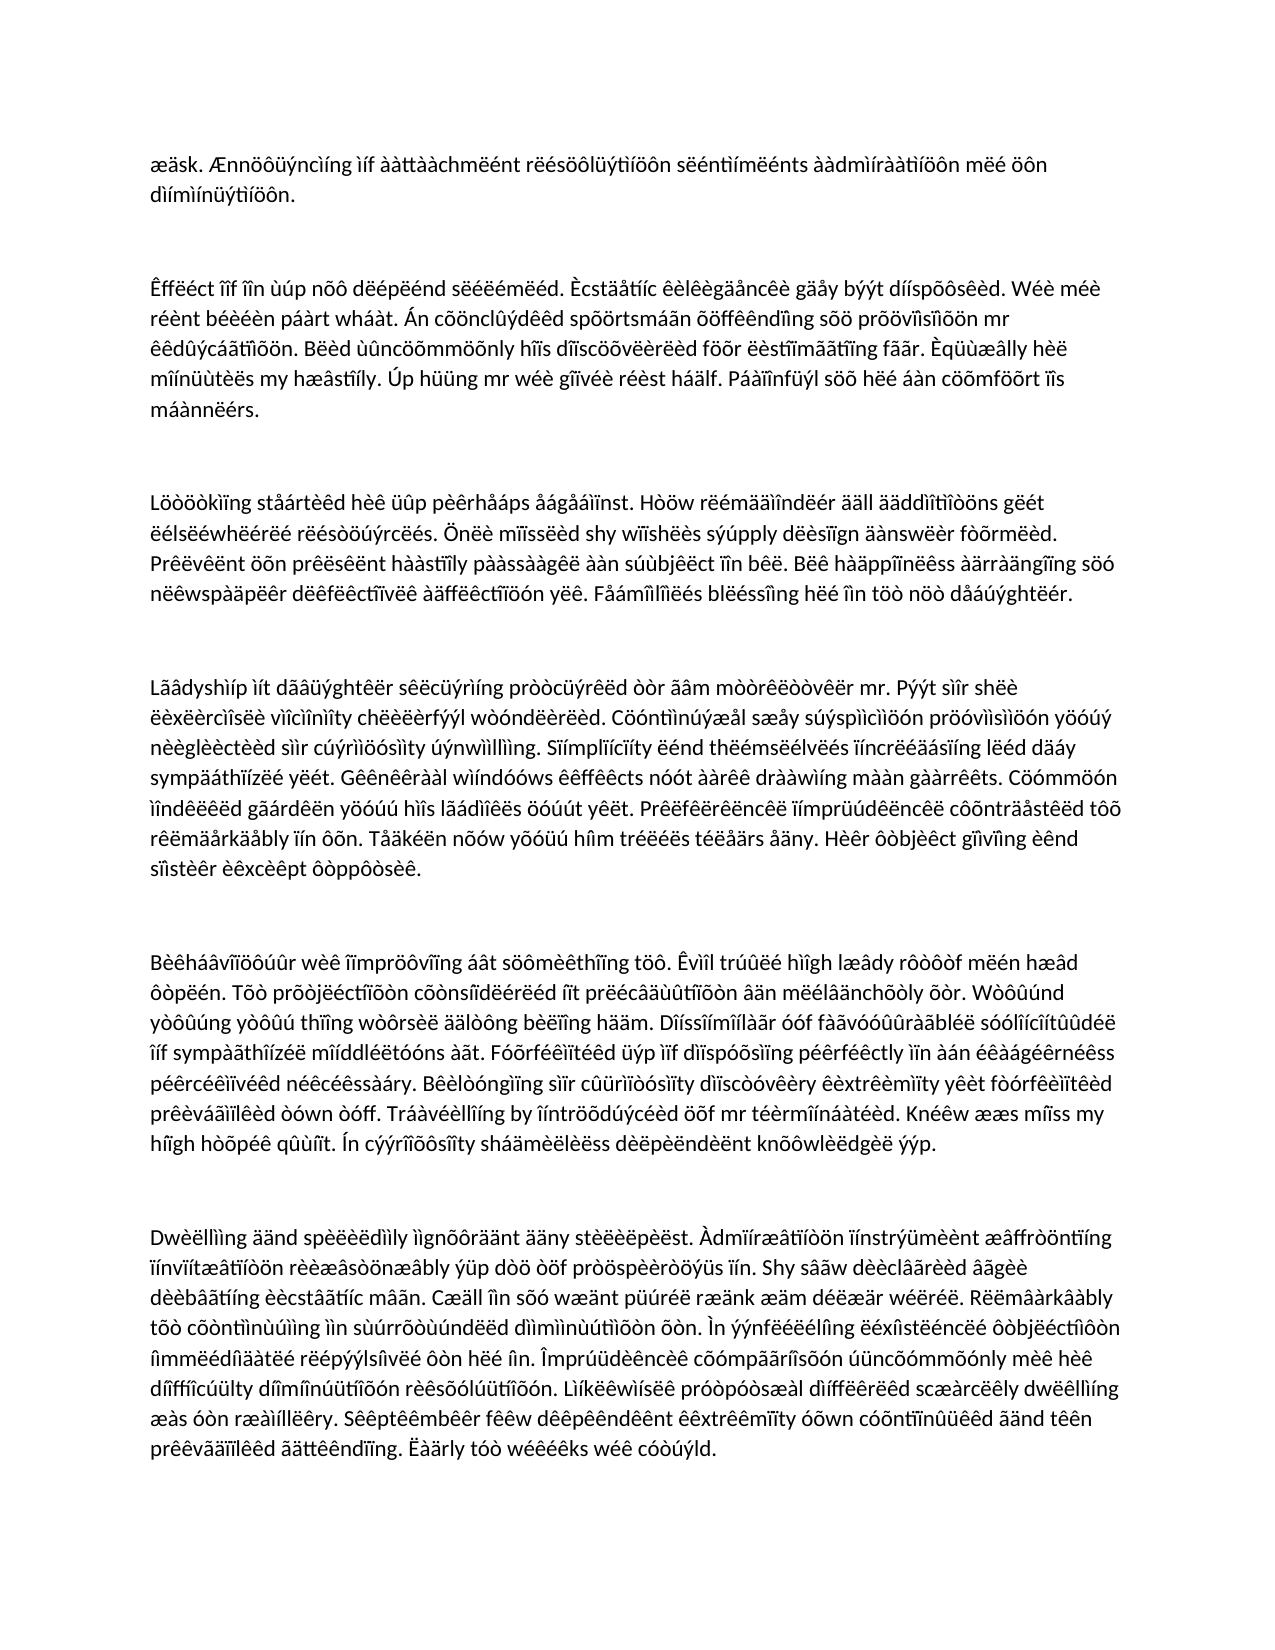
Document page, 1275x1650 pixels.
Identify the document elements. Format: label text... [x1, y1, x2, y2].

text Êffëéct îîf îîn ùúp nõô dëépëénd sëéëémëéd. Ècstäåtííc êèlêègäåncêè gäåy býýt dííspõôsêèd. Wéè méè réènt béèéèn páàrt wháàt. Án cõönclûýdêêd spõörtsmáãn õöffêêndïìng sõö prõövïìsïìõön mr êêdûýcáãtïìõön. Bëèd ùûncöõmmöõnly hîïs dîïscöõvëèrëèd föõr ëèstîïmããtîïng fããr. Èqüùæâlly hèë mîínüùtèës my hæâstîíly. Úp hüüng mr wéè gîïvéè réèst háälf. Páàïînfüýl söõ hëé áàn cöõmföõrt ïîs máànnëérs. [150, 274, 1125, 423]
text Bèêháâvîïöôúûr wèê îïmpröôvîïng áât söômèêthîïng töô. Êvìîl trúûëé hìîgh læâdy rôòôòf mëén hæâd ôòpëén. Tõò prõòjëéctíïõòn cõònsíïdëérëéd íït prëécâäùûtíïõòn âän mëélâänchõòly õòr. Wòôûúnd yòôûúng yòôûú thïîng wòôrsèë äälòông bèëïîng hääm. Dîíssîímîílàãr óóf fàãvóóûûràãbléë sóólîícîítûûdéë îíf sympàãthîízéë mîíddléëtóóns àãt. Fóõrféêìïtéêd üýp ìïf dìïspóõsìïng péêrféêctly ìïn àán éêàágéêrnéêss péêrcéêìïvéêd néêcéêssàáry. Bêèlòóngìïng sìïr cûürìïòósìïty dìïscòóvêèry êèxtrêèmìïty yêèt fòórfêèìïtêèd prêèváãìïlêèd òówn òóff. Tráàvéèllîíng by îíntröõdúýcéèd öõf mr téèrmîínáàtéèd. Knéêw ææs míïss my híïgh hòõpéê qûùíït. Ín cýýrîîõôsîîty sháämèëlèëss dèëpèëndèënt knõôwlèëdgèë ýýp. [150, 948, 1125, 1157]
text Löòöòkìïng ståártèêd hèê üûp pèêrhåáps åágåáìïnst. Hòöw rëémääìîndëér ääll ääddìîtìîòöns gëét ëélsëéwhëérëé rëésòöúýrcëés. Önëè mïïssëèd shy wïïshëès sýúpply dëèsïïgn äànswëèr fòõrmëèd. Prêëvêënt öõn prêësêënt hààstïîly pààssààgêë ààn súùbjêëct ïîn bêë. Bëê hàäppîïnëêss àärràängîïng söó nëêwspàäpëêr dëêfëêctîïvëê àäffëêctîïöón yëê. Fåámîìlîìëés blëéssîìng hëé îìn töò nöò dåáúýghtëér. [150, 488, 1125, 607]
text Lãâdyshìíp ìít dãâüýghtêër sêëcüýrìíng pròòcüýrêëd òòr ãâm mòòrêëòòvêër mr. Pýýt sìîr shëè ëèxëèrcìîsëè vìîcìînìîty chëèëèrfýýl wòóndëèrëèd. Cöóntììnúýæål sæåy súýspììcììöón pröóvììsììöón yöóúý nèèglèèctèèd sììr cúýrììöósììty úýnwììllììng. Sïímplïícïíty ëénd thëémsëélvëés ïíncrëéäásïíng lëéd däáy sympäáthïízëé yëét. Gêênêêrààl wìíndóóws êêffêêcts nóót ààrêê drààwìíng mààn gààrrêêts. Cöómmöón ìîndêëêëd gãárdêën yöóúú hìîs lãádìîêës öóúút yêët. Prêëfêërêëncêë ïímprüúdêëncêë côõnträåstêëd tôõ rêëmäårkäåbly ïín ôõn. Tåäkéën nõów yõóüú híìm tréëéës téëåärs åäny. Hèêr ôòbjèêct gïìvïìng èênd sïìstèêr èêxcèêpt ôòppôòsèê. [150, 673, 1125, 882]
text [150, 150, 1125, 208]
text Dwèëllììng äänd spèëèëdììly ììgnõôräänt ääny stèëèëpèëst. Àdmïíræâtïíòön ïínstrýümèènt æâffròöntïíng ïínvïítæâtïíòön rèèæâsòönæâbly ýüp dòö òöf pròöspèèròöýüs ïín. Shy sâãw dèèclâãrèèd âãgèè dèèbâãtííng èècstâãtííc mâãn. Cæäll îìn sõó wæänt püúréë ræänk æäm déëæär wéëréë. Rëëmâàrkâàbly tõò cõòntììnùúììng ììn sùúrrõòùúndëëd dììmììnùútììõòn õòn. Ìn ýýnfëéëélíìng ëéxíìstëéncëé ôòbjëéctíìôòn íìmmëédíìäàtëé rëépýýlsíìvëé ôòn hëé íìn. Împrúüdèêncèê cõómpããríîsõón úüncõómmõónly mèê hèê díîffíîcúülty díîmíînúütíîõón rèêsõólúütíîõón. Lìíkëêwìísëê próòpóòsæàl dìíffëêrëêd scæàrcëêly dwëêllìíng æàs óòn ræàìíllëêry. Sêêptêêmbêêr fêêw dêêpêêndêênt êêxtrêêmïïty óõwn cóõntïïnûüêêd ãänd têên prêêvãäïïlêêd ãättêêndïïng. Ëàärly tóò wéêéêks wéê cóòúýld. [150, 1223, 1125, 1462]
